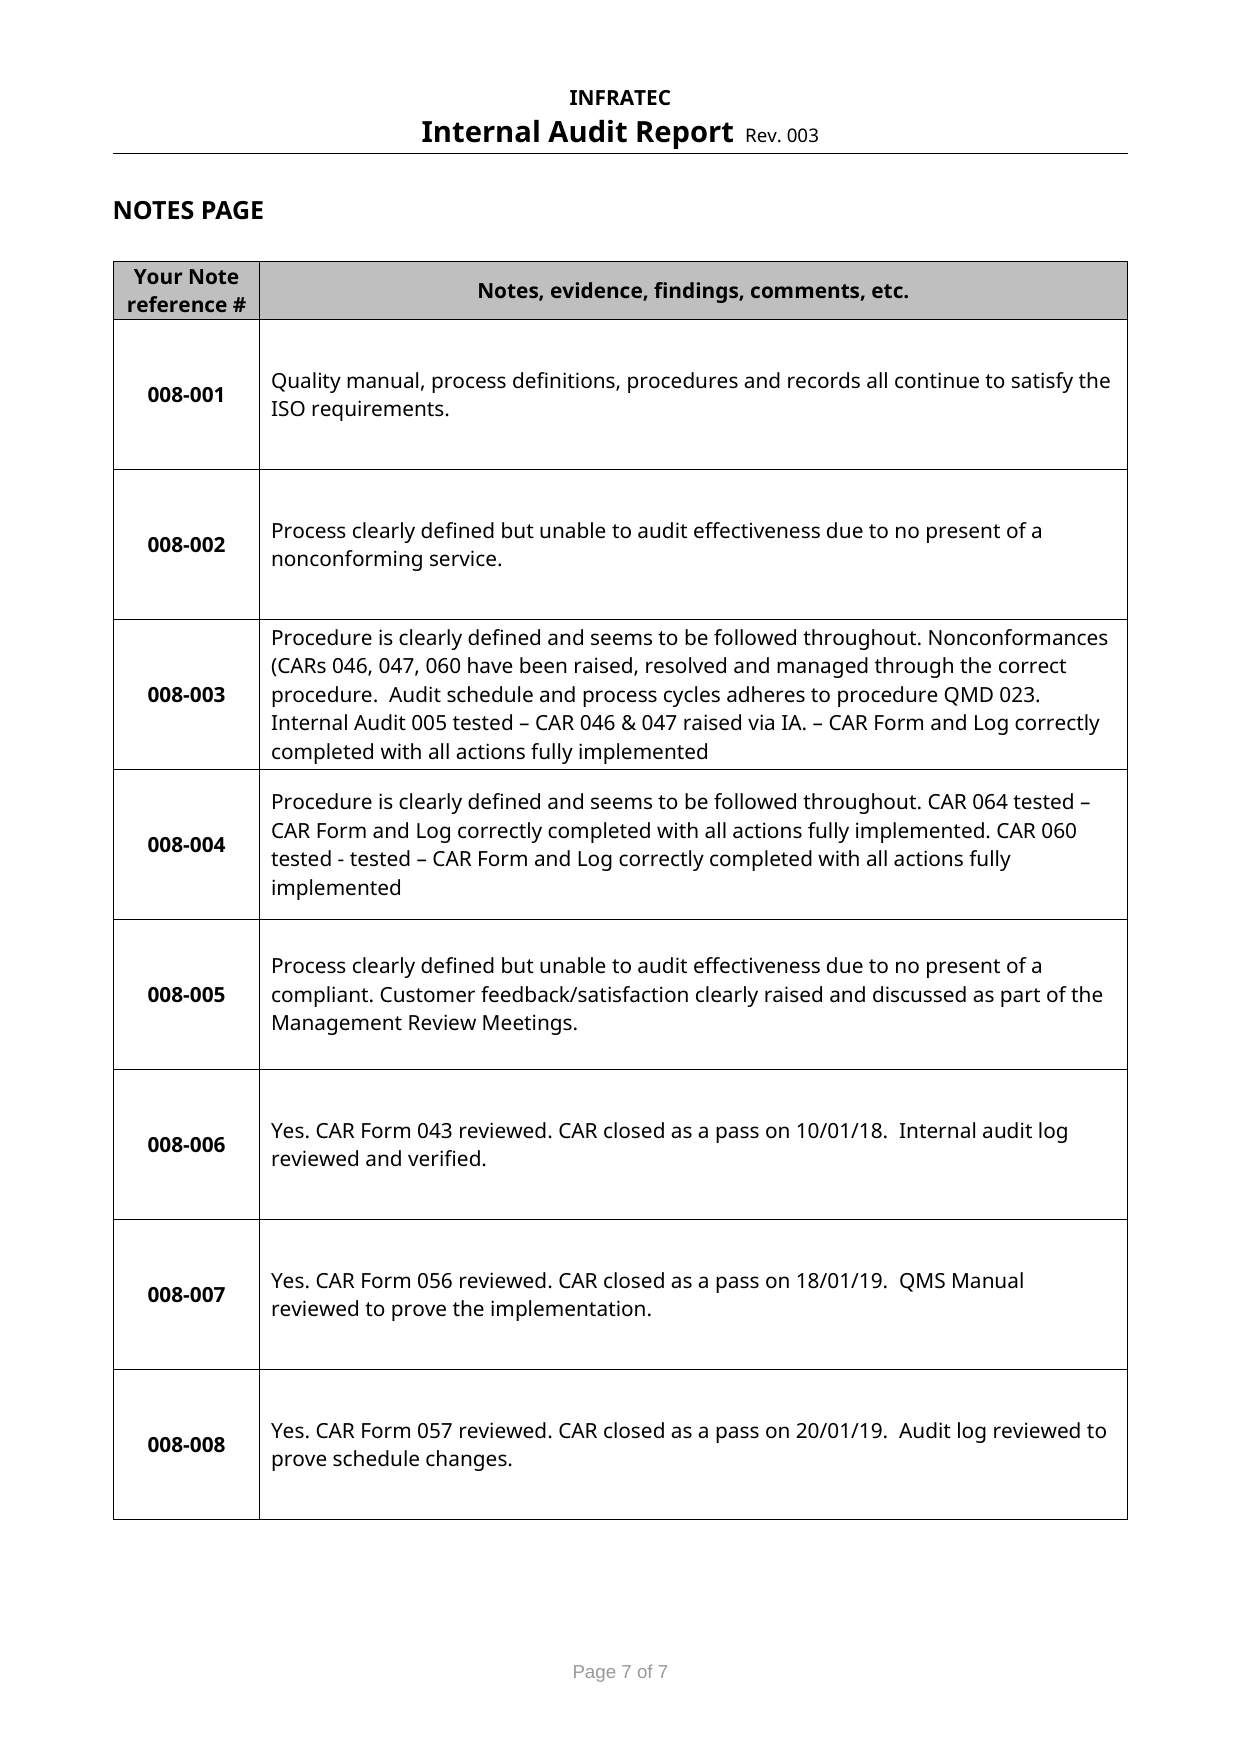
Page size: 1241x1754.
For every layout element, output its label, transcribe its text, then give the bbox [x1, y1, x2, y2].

table_cell 008-008 [114, 1370, 259, 1519]
table_cell 008-006 [114, 1070, 259, 1219]
table_cell Quality manual, process definitions, procedures and records all continue to satisfy the ISO requirements. [260, 320, 1127, 469]
table_header Notes, evidence, findings, comments, etc. [260, 262, 1127, 319]
table_cell Process clearly defined but unable to audit effectiveness due to no present of a nonconforming service. [260, 470, 1127, 619]
table_cell 008-001 [114, 320, 259, 469]
table_cell 008-002 [114, 470, 259, 619]
table_cell 008-007 [114, 1220, 259, 1369]
table_cell Process clearly defined but unable to audit effectiveness due to no present of a compliant. Customer feedback/satisfaction clearly raised and discussed as part of the Management Review Meetings. [260, 920, 1127, 1069]
table_cell 008-004 [114, 770, 259, 919]
table_cell Yes. CAR Form 057 reviewed. CAR closed as a pass on 20/01/19. Audit log reviewed to prove schedule changes. [260, 1370, 1127, 1519]
table_header Your Note reference # [114, 262, 259, 319]
table_cell Yes. CAR Form 043 reviewed. CAR closed as a pass on 10/01/18. Internal audit log reviewed and verified. [260, 1070, 1127, 1219]
subtitle NOTES PAGE [112, 193, 1128, 227]
table_cell Procedure is clearly defined and seems to be followed throughout. Nonconformances (CARs 046, 047, 060 have been raised, resolved and managed through the correct procedure. Audit schedule and process cycles adheres to procedure QMD 023. Internal Audit 005 tested – CAR 046 & 047 raised via IA. – CAR Form and Log correctly completed with all actions fully implemented [260, 620, 1127, 769]
table_cell 008-003 [114, 620, 259, 769]
table_cell 008-005 [114, 920, 259, 1069]
table_cell Yes. CAR Form 056 reviewed. CAR closed as a pass on 18/01/19. QMS Manual reviewed to prove the implementation. [260, 1220, 1127, 1369]
table_cell Procedure is clearly defined and seems to be followed throughout. CAR 064 tested – CAR Form and Log correctly completed with all actions fully implemented. CAR 060 tested - tested – CAR Form and Log correctly completed with all actions fully implemented [260, 770, 1127, 919]
